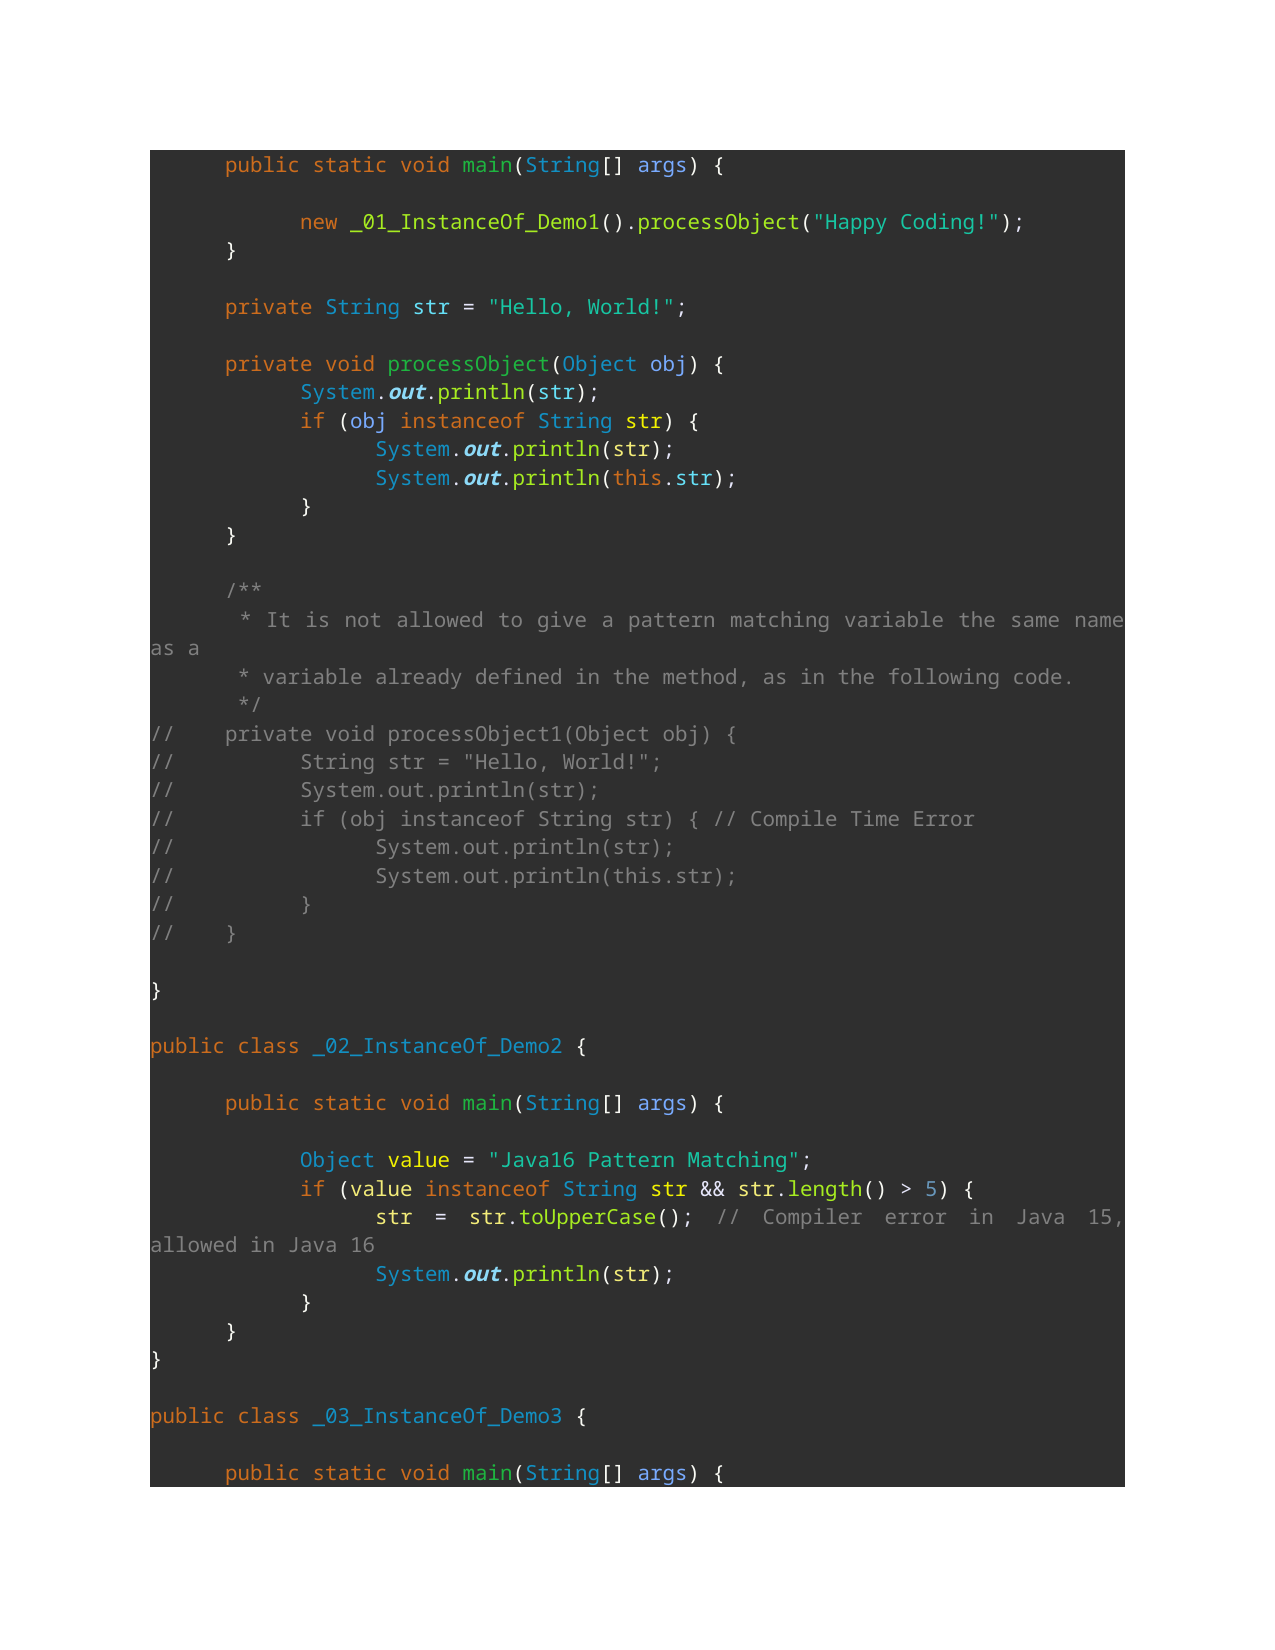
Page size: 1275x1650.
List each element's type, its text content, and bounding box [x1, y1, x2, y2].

text // String str = "Hello, World!"; [150, 747, 1125, 776]
text // System.out.println(str); [150, 776, 1125, 804]
text } [150, 1287, 1125, 1316]
text public static void main(String[] args) { [150, 1088, 1125, 1117]
text if (value instanceof String str && str.length() > 5) { [150, 1174, 1125, 1202]
text /** [150, 577, 1125, 605]
text * It is not allowed to give a pattern matching variable the same name as a [150, 605, 1125, 662]
text System.out.println(str); [150, 377, 1125, 406]
text public class _02_InstanceOf_Demo2 { [150, 1032, 1125, 1060]
text // private void processObject1(Object obj) { [150, 719, 1125, 747]
text System.out.println(this.str); [150, 463, 1125, 491]
text // if (obj instanceof String str) { // Compile Time Error [150, 804, 1125, 832]
text // System.out.println(str); [150, 832, 1125, 861]
text private void processObject(Object obj) { [150, 349, 1125, 377]
text // System.out.println(this.str); [150, 861, 1125, 889]
text // } [150, 918, 1125, 946]
text } [150, 1316, 1125, 1344]
text private String str = "Hello, World!"; [150, 292, 1125, 321]
text System.out.println(str); [150, 1259, 1125, 1287]
text public static void main(String[] args) { [150, 150, 1125, 178]
text if (obj instanceof String str) { [150, 406, 1125, 434]
text System.out.println(str); [150, 434, 1125, 463]
text } [150, 491, 1125, 520]
text // } [150, 889, 1125, 918]
text public class _03_InstanceOf_Demo3 { [150, 1401, 1125, 1430]
text str = str.toUpperCase(); // Compiler error in Java 15, allowed in Java 16 [150, 1202, 1125, 1259]
text */ [150, 690, 1125, 719]
text Object value = "Java16 Pattern Matching"; [150, 1145, 1125, 1174]
text } [150, 975, 1125, 1003]
text } [150, 235, 1125, 264]
text public static void main(String[] args) { [150, 1458, 1125, 1487]
text new _01_InstanceOf_Demo1().processObject("Happy Coding!"); [150, 207, 1125, 235]
text } [150, 520, 1125, 548]
text } [150, 1344, 1125, 1373]
text * variable already defined in the method, as in the following code. [150, 662, 1125, 690]
